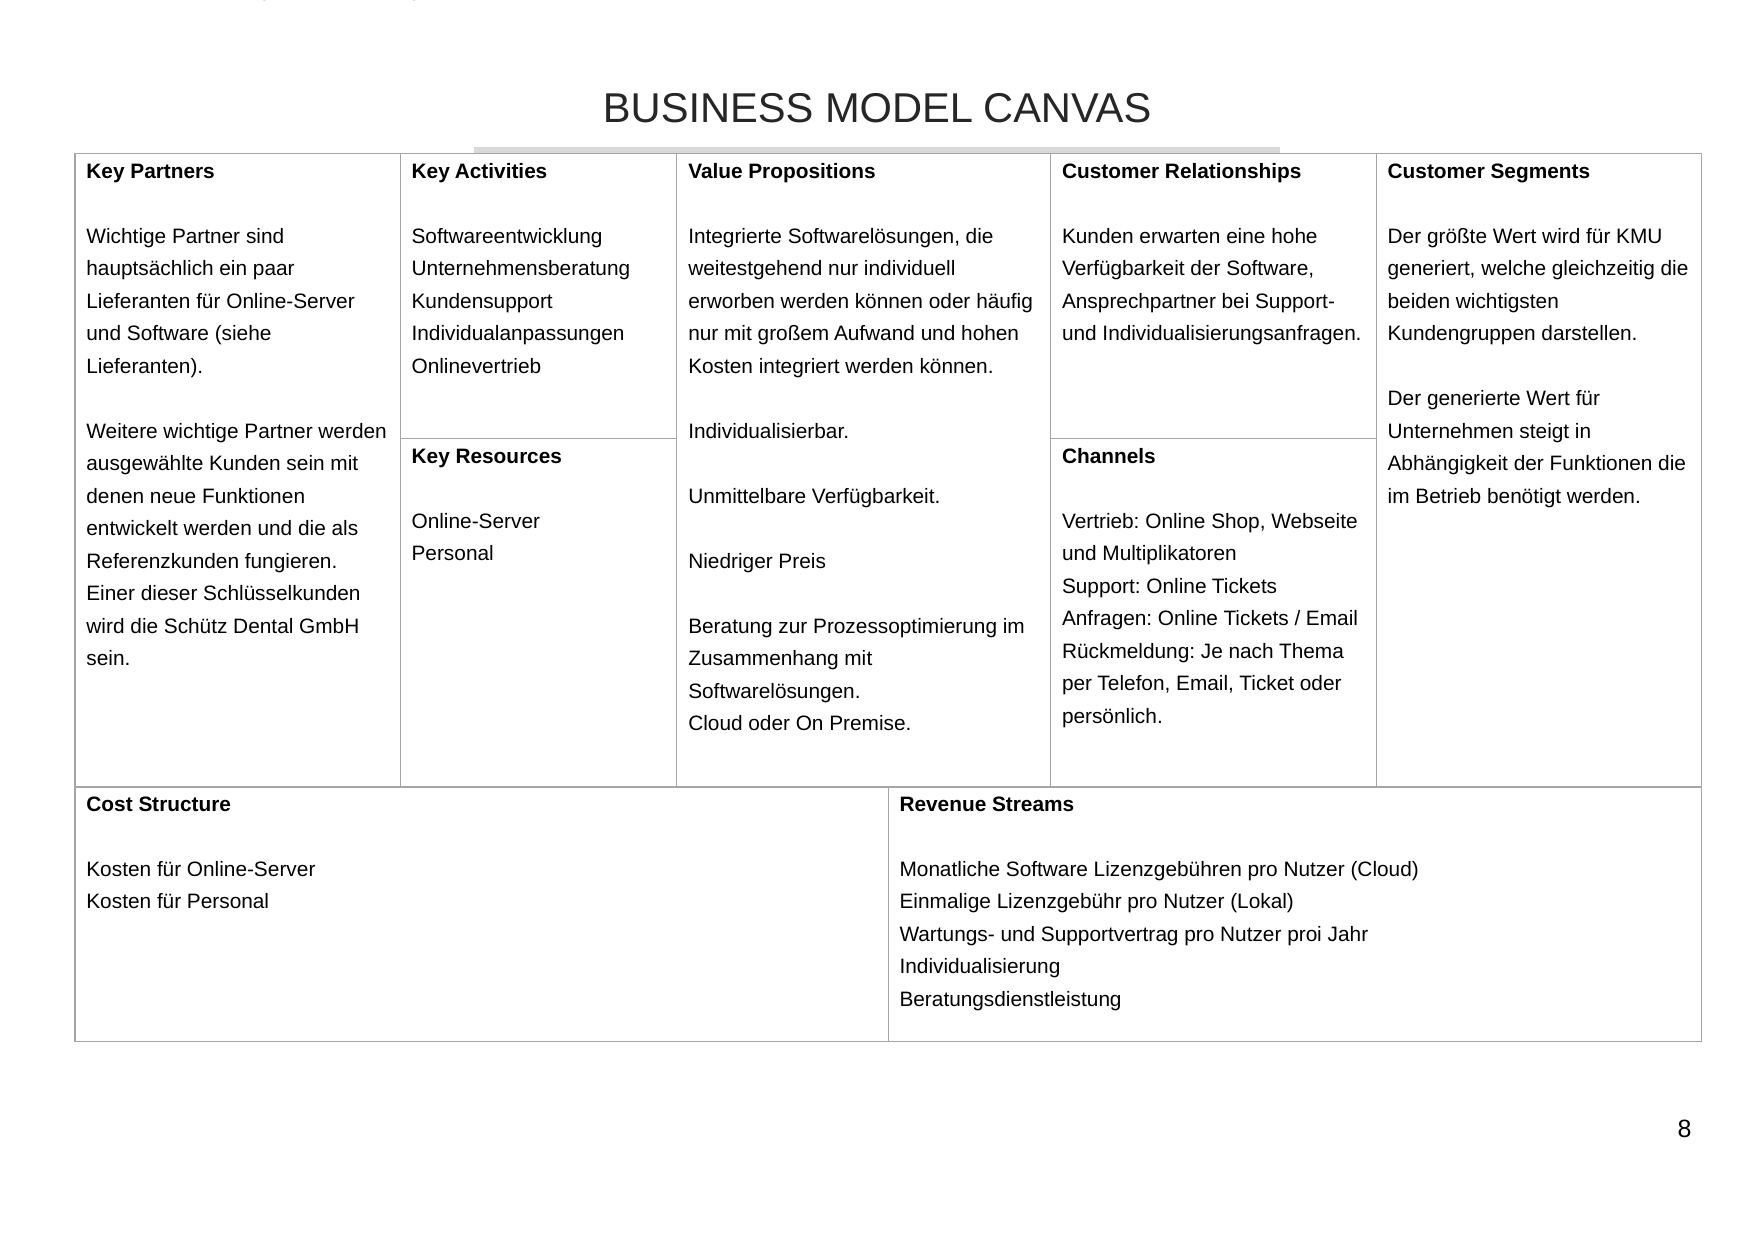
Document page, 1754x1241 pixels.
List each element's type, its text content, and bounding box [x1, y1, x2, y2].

table_header Value Propositions Integrierte Softwarelösungen, die weitestgehend nur individuell erworben werden können oder häufig nur mit großem Aufwand und hohen Kosten integriert werden können. Individualisierbar. Unmittelbare Verfügbarkeit. Niedriger Preis Beratung zur Prozessoptimierung im Zusammenhang mit Softwarelösungen. Cloud oder On Premise. [677, 154, 1050, 786]
table_header Business Model Canvas [474, 75, 1280, 147]
table_cell Revenue Streams Monatliche Software Lizenzgebühren pro Nutzer (Cloud) Einmalige Lizenzgebühr pro Nutzer (Lokal) Wartungs- und Supportvertrag pro Nutzer proi Jahr Individualisierung Beratungsdienstleistung [889, 788, 1701, 1041]
table_header Key Partners Wichtige Partner sind hauptsächlich ein paar Lieferanten für Online-Server und Software (siehe Lieferanten). Weitere wichtige Partner werden ausgewählte Kunden sein mit denen neue Funktionen entwickelt werden und die als Referenzkunden fungieren. Einer dieser Schlüsselkunden wird die Schütz Dental GmbH sein. [76, 154, 400, 786]
table_header Customer Relationships Kunden erwarten eine hohe Verfügbarkeit der Software, Ansprechpartner bei Support- und Individualisierungsanfragen. [1051, 154, 1376, 438]
table_header Key Activities Softwareentwicklung Unternehmensberatung Kundensupport Individualanpassungen Onlinevertrieb [401, 154, 676, 438]
table_cell Key Resources Online-Server Personal [401, 439, 676, 786]
table_cell Channels Vertrieb: Online Shop, Webseite und Multiplikatoren Support: Online Tickets Anfragen: Online Tickets / Email Rückmeldung: Je nach Thema per Telefon, Email, Ticket oder persönlich. [1051, 439, 1376, 786]
table_cell Cost Structure Kosten für Online-Server Kosten für Personal [76, 788, 888, 1041]
table_header Customer Segments Der größte Wert wird für KMU generiert, welche gleichzeitig die beiden wichtigsten Kundengruppen darstellen. Der generierte Wert für Unternehmen steigt in Abhängigkeit der Funktionen die im Betrieb benötigt werden. [1377, 154, 1701, 786]
